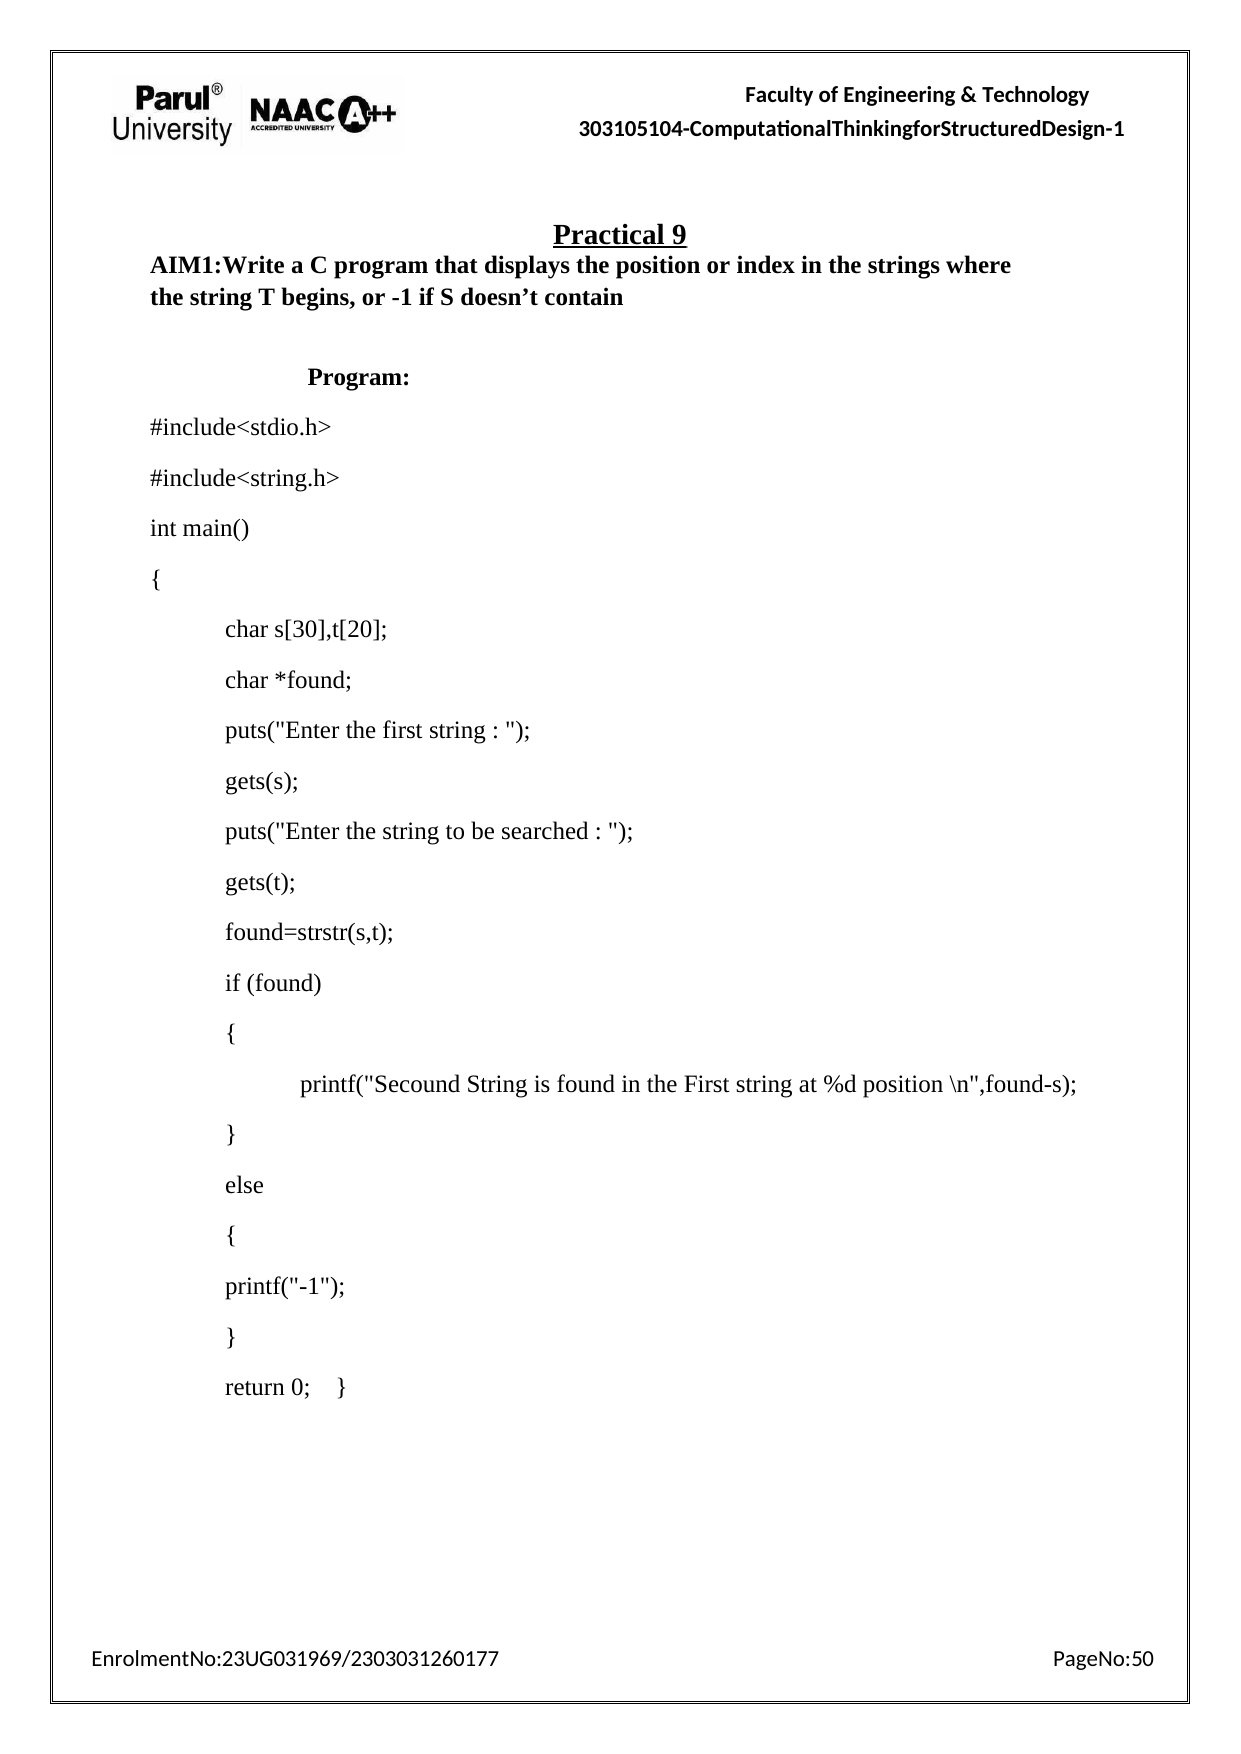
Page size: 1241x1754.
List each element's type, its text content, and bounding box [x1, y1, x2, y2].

text gets(t); [150, 867, 1090, 896]
text puts("Enter the string to be searched : "); [150, 816, 1090, 845]
text char *found; [150, 665, 1090, 693]
text found=strstr(s,t); [150, 917, 1090, 946]
text { [150, 1221, 1090, 1249]
text char s[30],t[20]; [150, 614, 1090, 643]
text printf("Secound String is found in the First string at %d position \n",found-s); [150, 1069, 1090, 1098]
text AIM1:Write a C program that displays the position or index in the strings where the string T begins, or -1 if S doesn’t contain [150, 251, 1019, 311]
text { [150, 564, 1090, 592]
subtitle Practical 9 [150, 217, 1090, 251]
text Program: [307, 362, 1090, 390]
text gets(s); [150, 766, 1090, 794]
text } [150, 1322, 1090, 1350]
text return 0; } [150, 1372, 1090, 1401]
text int main() [150, 513, 1090, 542]
text printf("-1"); [150, 1271, 1090, 1300]
text { [150, 1018, 1090, 1047]
text #include<string.h> [150, 463, 1090, 491]
text else [150, 1170, 1090, 1199]
text } [150, 1119, 1090, 1148]
text if (found) [150, 968, 1090, 997]
picture [110, 75, 405, 154]
text puts("Enter the first string : "); [150, 715, 1090, 744]
text #include<stdio.h> [150, 412, 1090, 441]
